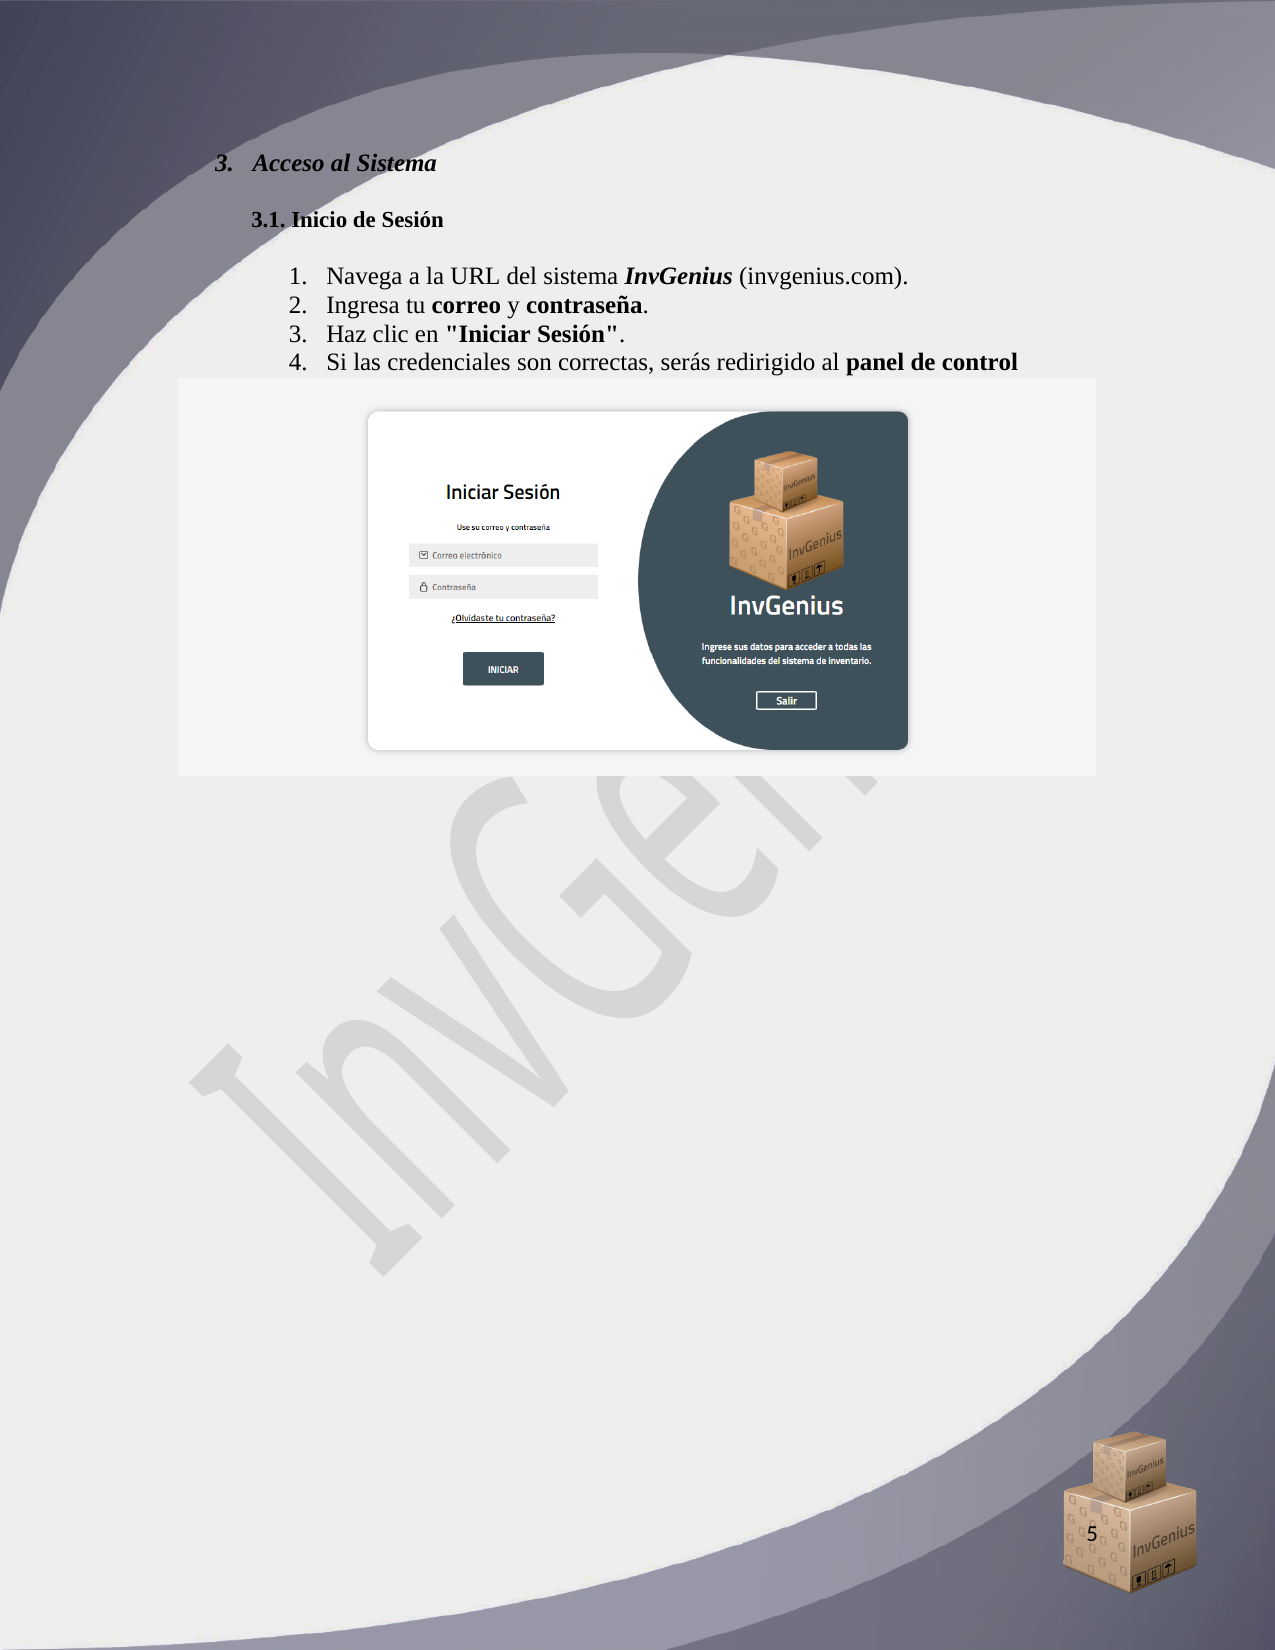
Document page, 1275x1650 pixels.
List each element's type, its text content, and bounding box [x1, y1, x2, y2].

list Si las credenciales son correctas, serás redirigido al panel de control [288, 347, 1098, 376]
subtitle 3.1. Inicio de Sesión [251, 206, 1098, 232]
list Haz clic en "Iniciar Sesión". [288, 319, 1098, 347]
subtitle Acceso al Sistema [215, 148, 1098, 176]
list Navega a la URL del sistema InvGenius (invgenius.com). [288, 261, 1098, 290]
picture [0, 0, 1275, 1650]
list Ingresa tu correo y contraseña. [288, 290, 1098, 319]
